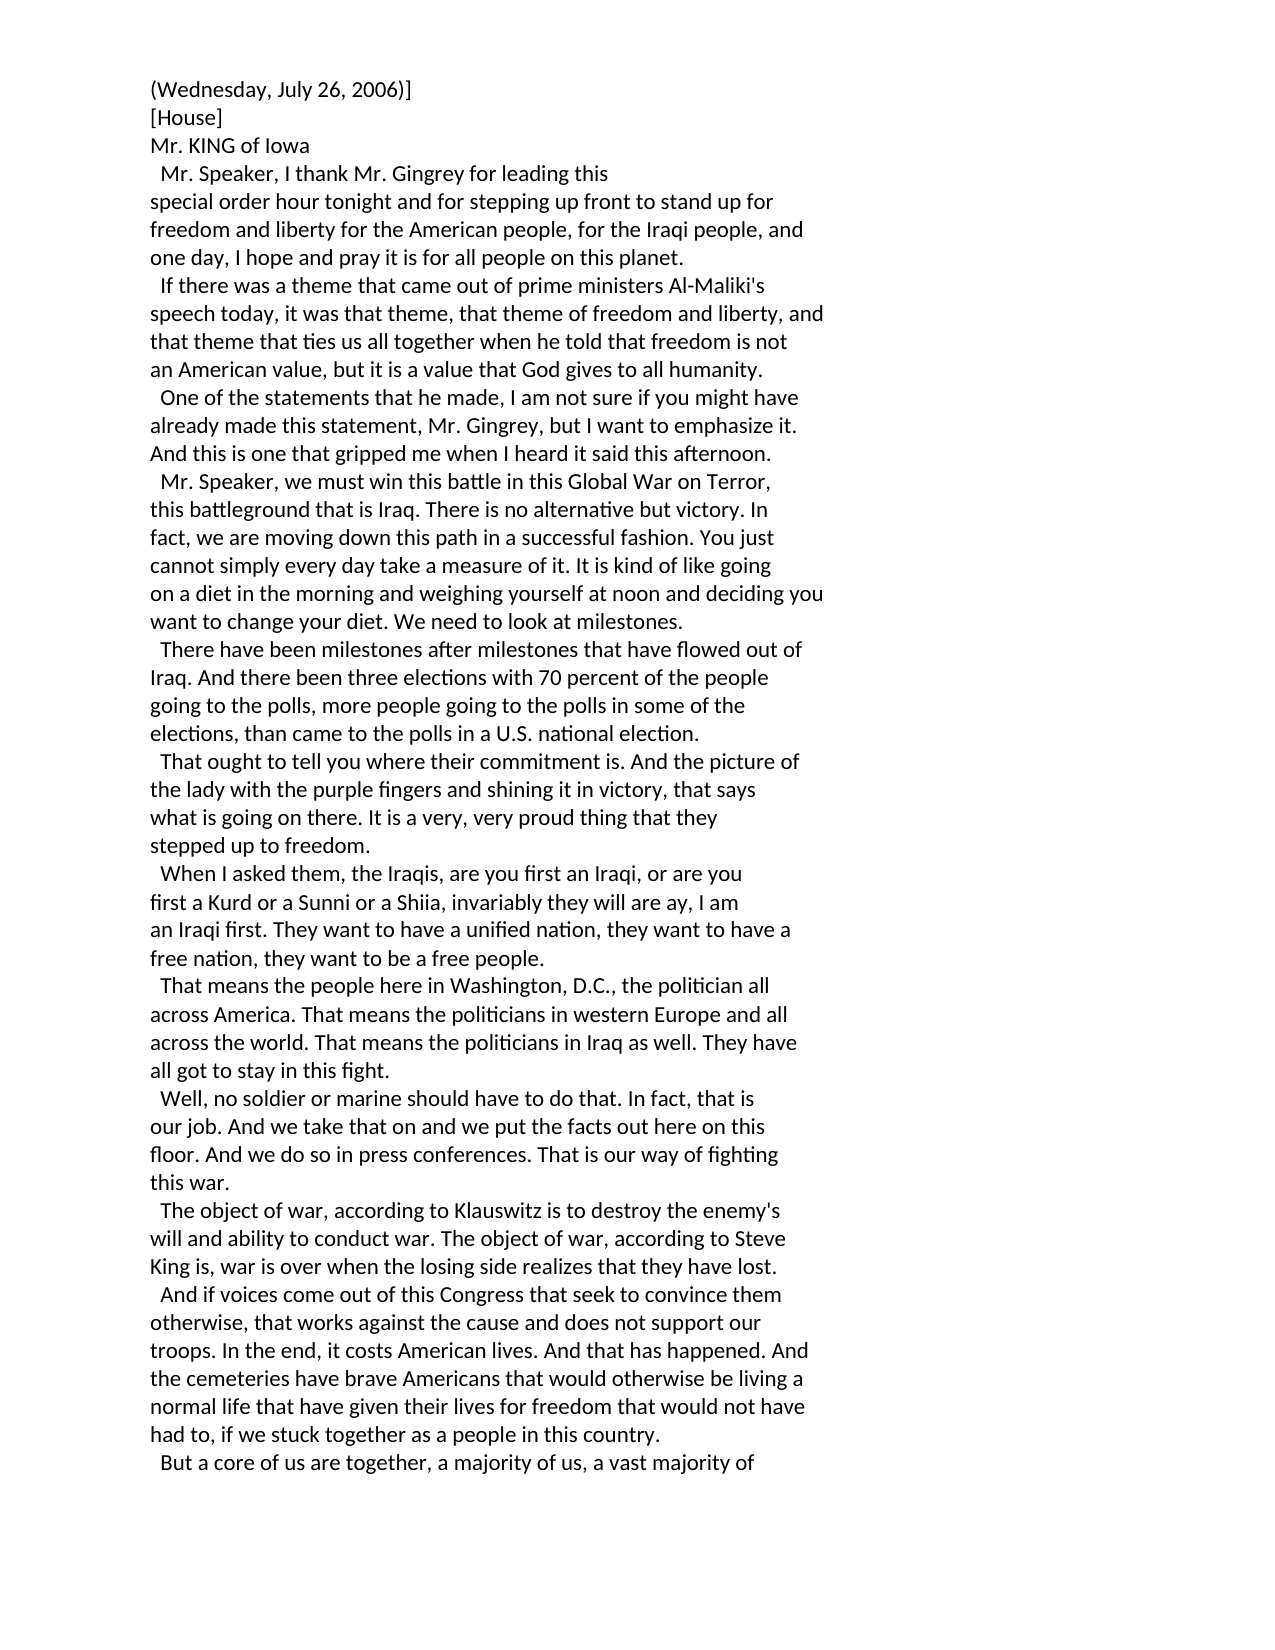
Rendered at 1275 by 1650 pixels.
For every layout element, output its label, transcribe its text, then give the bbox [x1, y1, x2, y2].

text troops. In the end, it costs American lives. And that has happened. And [150, 1336, 1125, 1364]
text this battleground that is Iraq. There is no alternative but victory. In [150, 495, 1125, 523]
text on a diet in the morning and weighing yourself at noon and deciding you [150, 579, 1125, 607]
text free nation, they want to be a free people. [150, 944, 1125, 972]
text this war. [150, 1168, 1125, 1196]
text There have been milestones after milestones that have flowed out of [150, 635, 1125, 663]
text That means the people here in Washington, D.C., the politician all [150, 972, 1125, 1000]
text If there was a theme that came out of prime ministers Al-Maliki's [150, 271, 1125, 299]
text speech today, it was that theme, that theme of freedom and liberty, and [150, 299, 1125, 327]
text will and ability to conduct war. The object of war, according to Steve [150, 1224, 1125, 1252]
text otherwise, that works against the cause and does not support our [150, 1308, 1125, 1336]
text going to the polls, more people going to the polls in some of the [150, 691, 1125, 719]
text Mr. Speaker, we must win this battle in this Global War on Terror, [150, 467, 1125, 495]
text that theme that ties us all together when he told that freedom is not [150, 327, 1125, 355]
text elections, than came to the polls in a U.S. national election. [150, 719, 1125, 747]
text One of the statements that he made, I am not sure if you might have [150, 383, 1125, 411]
text Mr. Speaker, I thank Mr. Gingrey for leading this [150, 159, 1125, 187]
text And this is one that gripped me when I heard it said this afternoon. [150, 439, 1125, 467]
text normal life that have given their lives for freedom that would not have [150, 1392, 1125, 1420]
text stepped up to freedom. [150, 832, 1125, 859]
text King is, war is over when the losing side realizes that they have lost. [150, 1252, 1125, 1280]
text floor. And we do so in press conferences. That is our way of fighting [150, 1140, 1125, 1168]
text across the world. That means the politicians in Iraq as well. They have [150, 1028, 1125, 1056]
text the cemeteries have brave Americans that would otherwise be living a [150, 1364, 1125, 1392]
text one day, I hope and pray it is for all people on this planet. [150, 243, 1125, 271]
text And if voices come out of this Congress that seek to convince them [150, 1280, 1125, 1308]
text That ought to tell you where their commitment is. And the picture of [150, 747, 1125, 776]
text our job. And we take that on and we put the facts out here on this [150, 1112, 1125, 1140]
text first a Kurd or a Sunni or a Shiia, invariably they will are ay, I am [150, 888, 1125, 916]
text had to, if we stuck together as a people in this country. [150, 1420, 1125, 1448]
text When I asked them, the Iraqis, are you first an Iraqi, or are you [150, 859, 1125, 888]
text an Iraqi first. They want to have a unified nation, they want to have a [150, 916, 1125, 944]
text across America. That means the politicians in western Europe and all [150, 1000, 1125, 1028]
text all got to stay in this fight. [150, 1056, 1125, 1084]
text cannot simply every day take a measure of it. It is kind of like going [150, 551, 1125, 579]
text an American value, but it is a value that God gives to all humanity. [150, 355, 1125, 383]
text already made this statement, Mr. Gingrey, but I want to emphasize it. [150, 411, 1125, 439]
text the lady with the purple fingers and shining it in victory, that says [150, 776, 1125, 803]
text want to change your diet. We need to look at milestones. [150, 607, 1125, 635]
text Well, no soldier or marine should have to do that. In fact, that is [150, 1084, 1125, 1112]
text But a core of us are together, a majority of us, a vast majority of [150, 1448, 1125, 1476]
text fact, we are moving down this path in a successful fashion. You just [150, 523, 1125, 551]
text freedom and liberty for the American people, for the Iraqi people, and [150, 215, 1125, 243]
text The object of war, according to Klauswitz is to destroy the enemy's [150, 1196, 1125, 1224]
text Iraq. And there been three elections with 70 percent of the people [150, 663, 1125, 691]
text what is going on there. It is a very, very proud thing that they [150, 803, 1125, 832]
text special order hour tonight and for stepping up front to stand up for [150, 187, 1125, 215]
